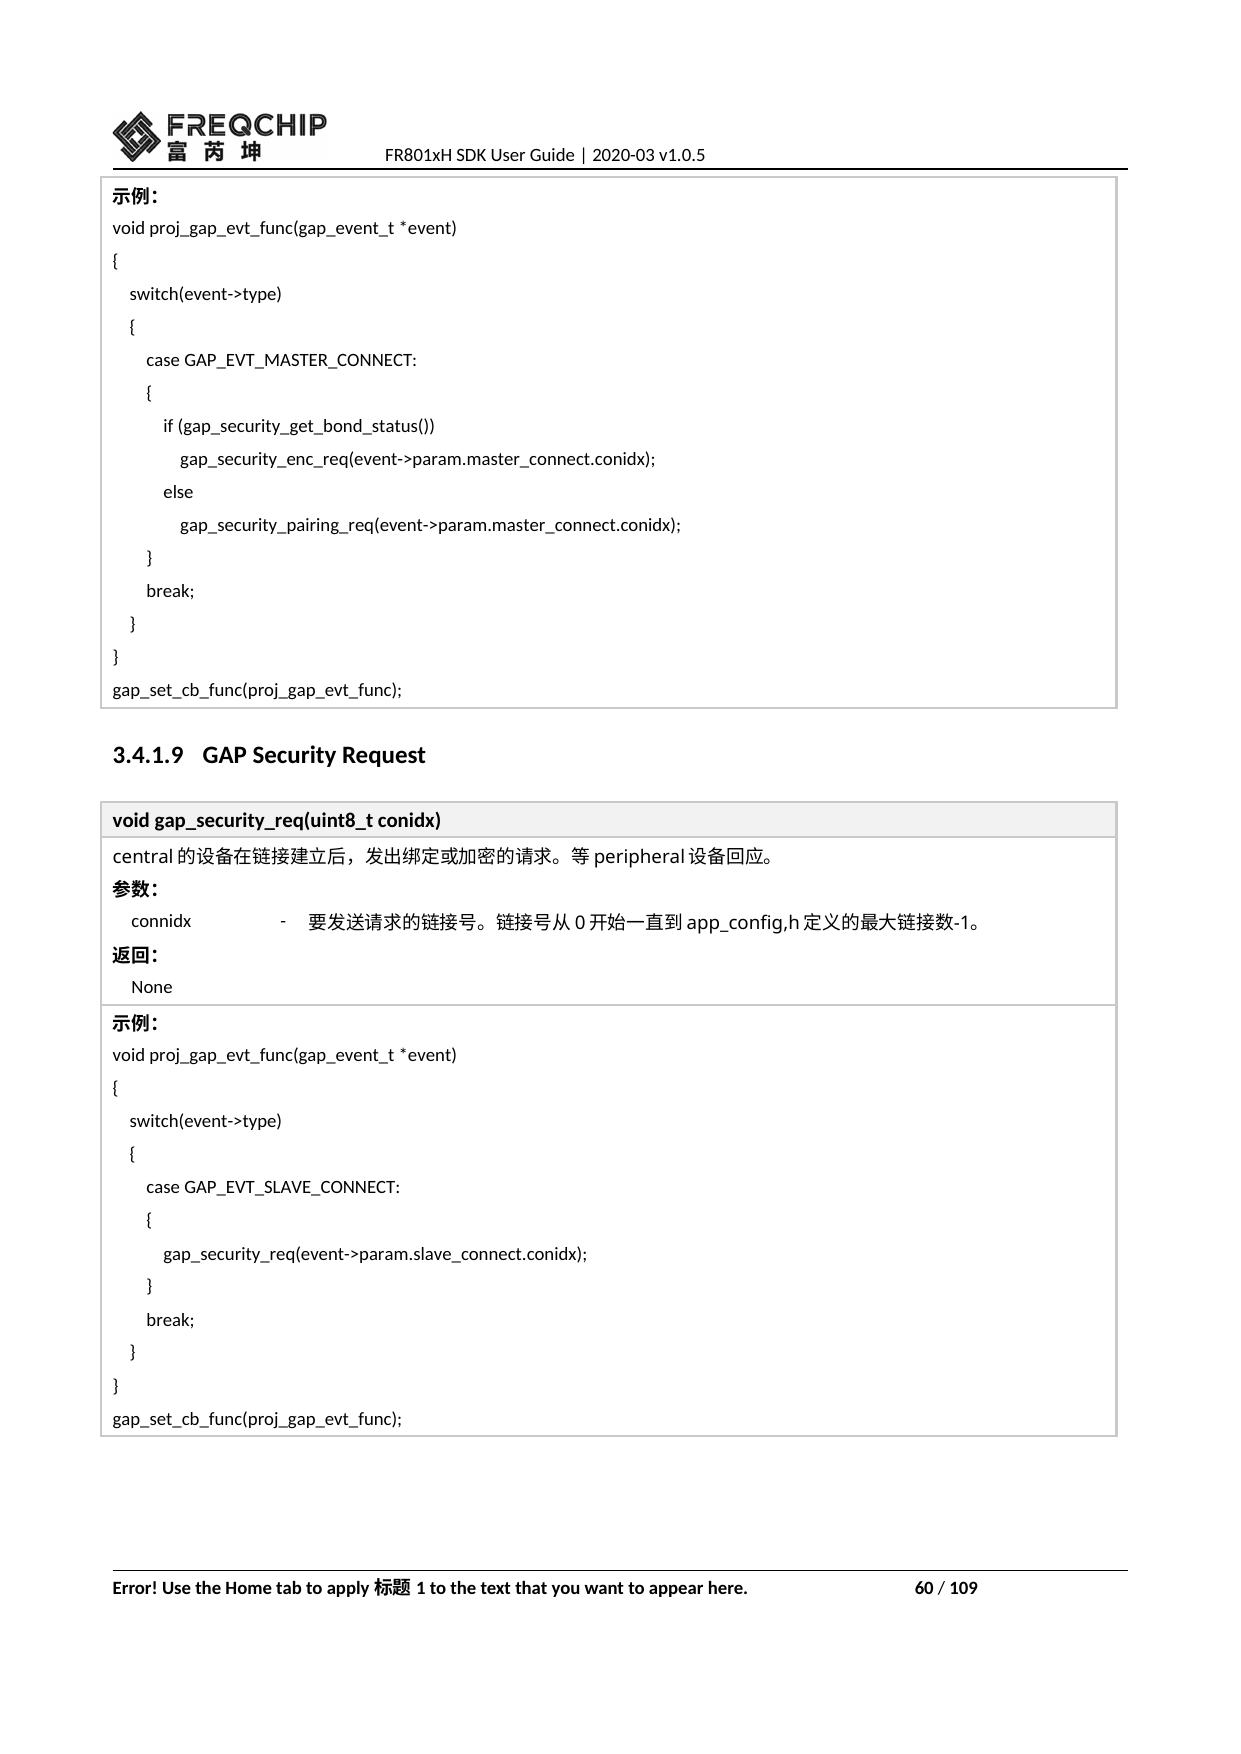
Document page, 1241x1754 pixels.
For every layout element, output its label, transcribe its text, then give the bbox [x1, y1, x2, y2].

picture [112, 111, 327, 162]
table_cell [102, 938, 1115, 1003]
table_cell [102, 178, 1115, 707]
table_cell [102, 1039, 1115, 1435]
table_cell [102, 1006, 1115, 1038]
subtitle GAP Security Request [112, 738, 1128, 771]
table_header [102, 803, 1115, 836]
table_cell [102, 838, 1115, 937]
